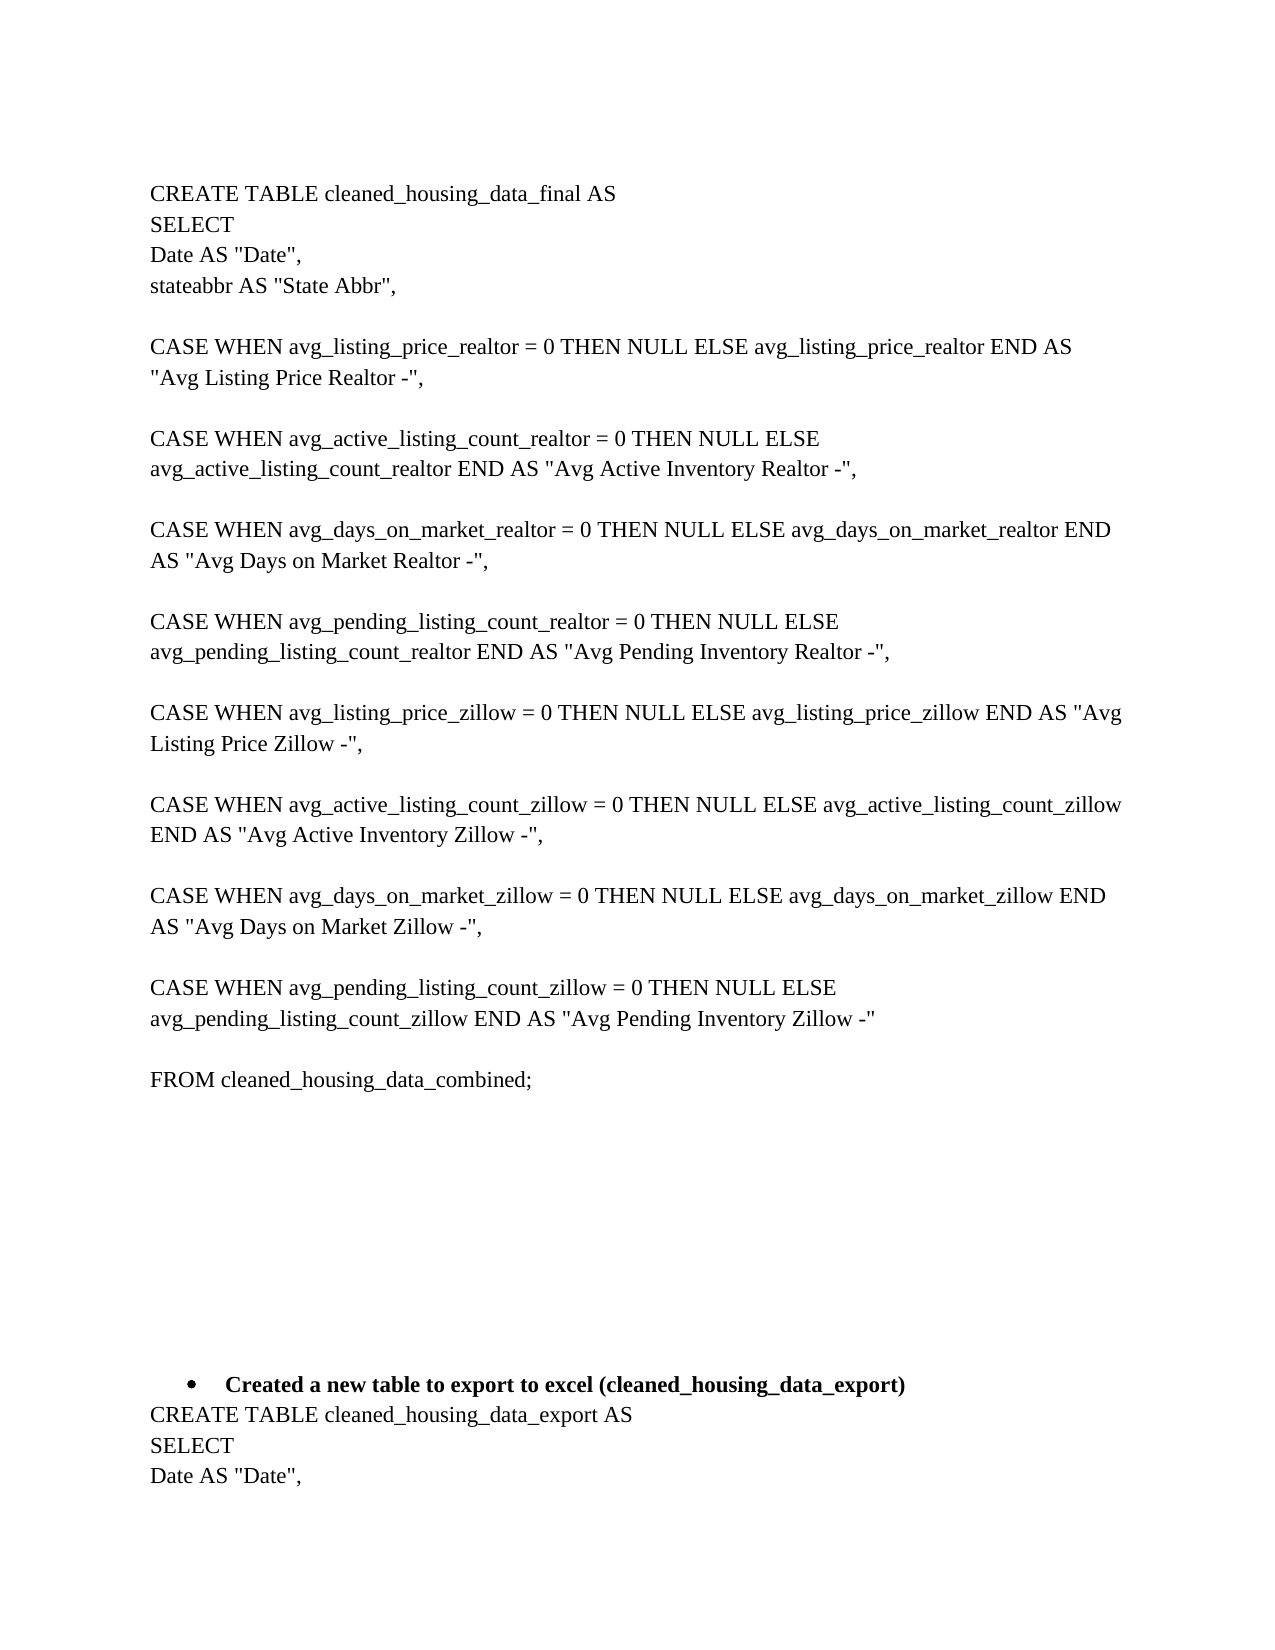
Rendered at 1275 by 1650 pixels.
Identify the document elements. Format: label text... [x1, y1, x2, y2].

text CASE WHEN avg_days_on_market_realtor = 0 THEN NULL ELSE avg_days_on_market_realtor END AS "Avg Days on Market Realtor -", [150, 516, 1125, 573]
text CASE WHEN avg_days_on_market_zillow = 0 THEN NULL ELSE avg_days_on_market_zillow END AS "Avg Days on Market Zillow -", [150, 882, 1125, 939]
text Date AS "Date", [150, 242, 1125, 268]
text CREATE TABLE cleaned_housing_data_export AS [150, 1401, 1125, 1428]
list Created a new table to export to excel (cleaned_housing_data_export) [187, 1371, 1125, 1397]
text Date AS "Date", [150, 1462, 1125, 1489]
text CASE WHEN avg_listing_price_zillow = 0 THEN NULL ELSE avg_listing_price_zillow END AS "Avg Listing Price Zillow -", [150, 699, 1125, 756]
text SELECT [150, 211, 1125, 237]
text FROM cleaned_housing_data_combined; [150, 1066, 1125, 1092]
text SELECT [150, 1432, 1125, 1458]
text stateabbr AS "State Abbr", [150, 272, 1125, 298]
text CASE WHEN avg_pending_listing_count_realtor = 0 THEN NULL ELSE avg_pending_listing_count_realtor END AS "Avg Pending Inventory Realtor -", [150, 608, 1125, 665]
text CASE WHEN avg_listing_price_realtor = 0 THEN NULL ELSE avg_listing_price_realtor END AS "Avg Listing Price Realtor -", [150, 333, 1125, 390]
text CREATE TABLE cleaned_housing_data_final AS [150, 181, 1125, 207]
text CASE WHEN avg_pending_listing_count_zillow = 0 THEN NULL ELSE avg_pending_listing_count_zillow END AS "Avg Pending Inventory Zillow -" [150, 974, 1125, 1031]
text CASE WHEN avg_active_listing_count_zillow = 0 THEN NULL ELSE avg_active_listing_count_zillow END AS "Avg Active Inventory Zillow -", [150, 791, 1125, 848]
text CASE WHEN avg_active_listing_count_realtor = 0 THEN NULL ELSE avg_active_listing_count_realtor END AS "Avg Active Inventory Realtor -", [150, 425, 1125, 482]
